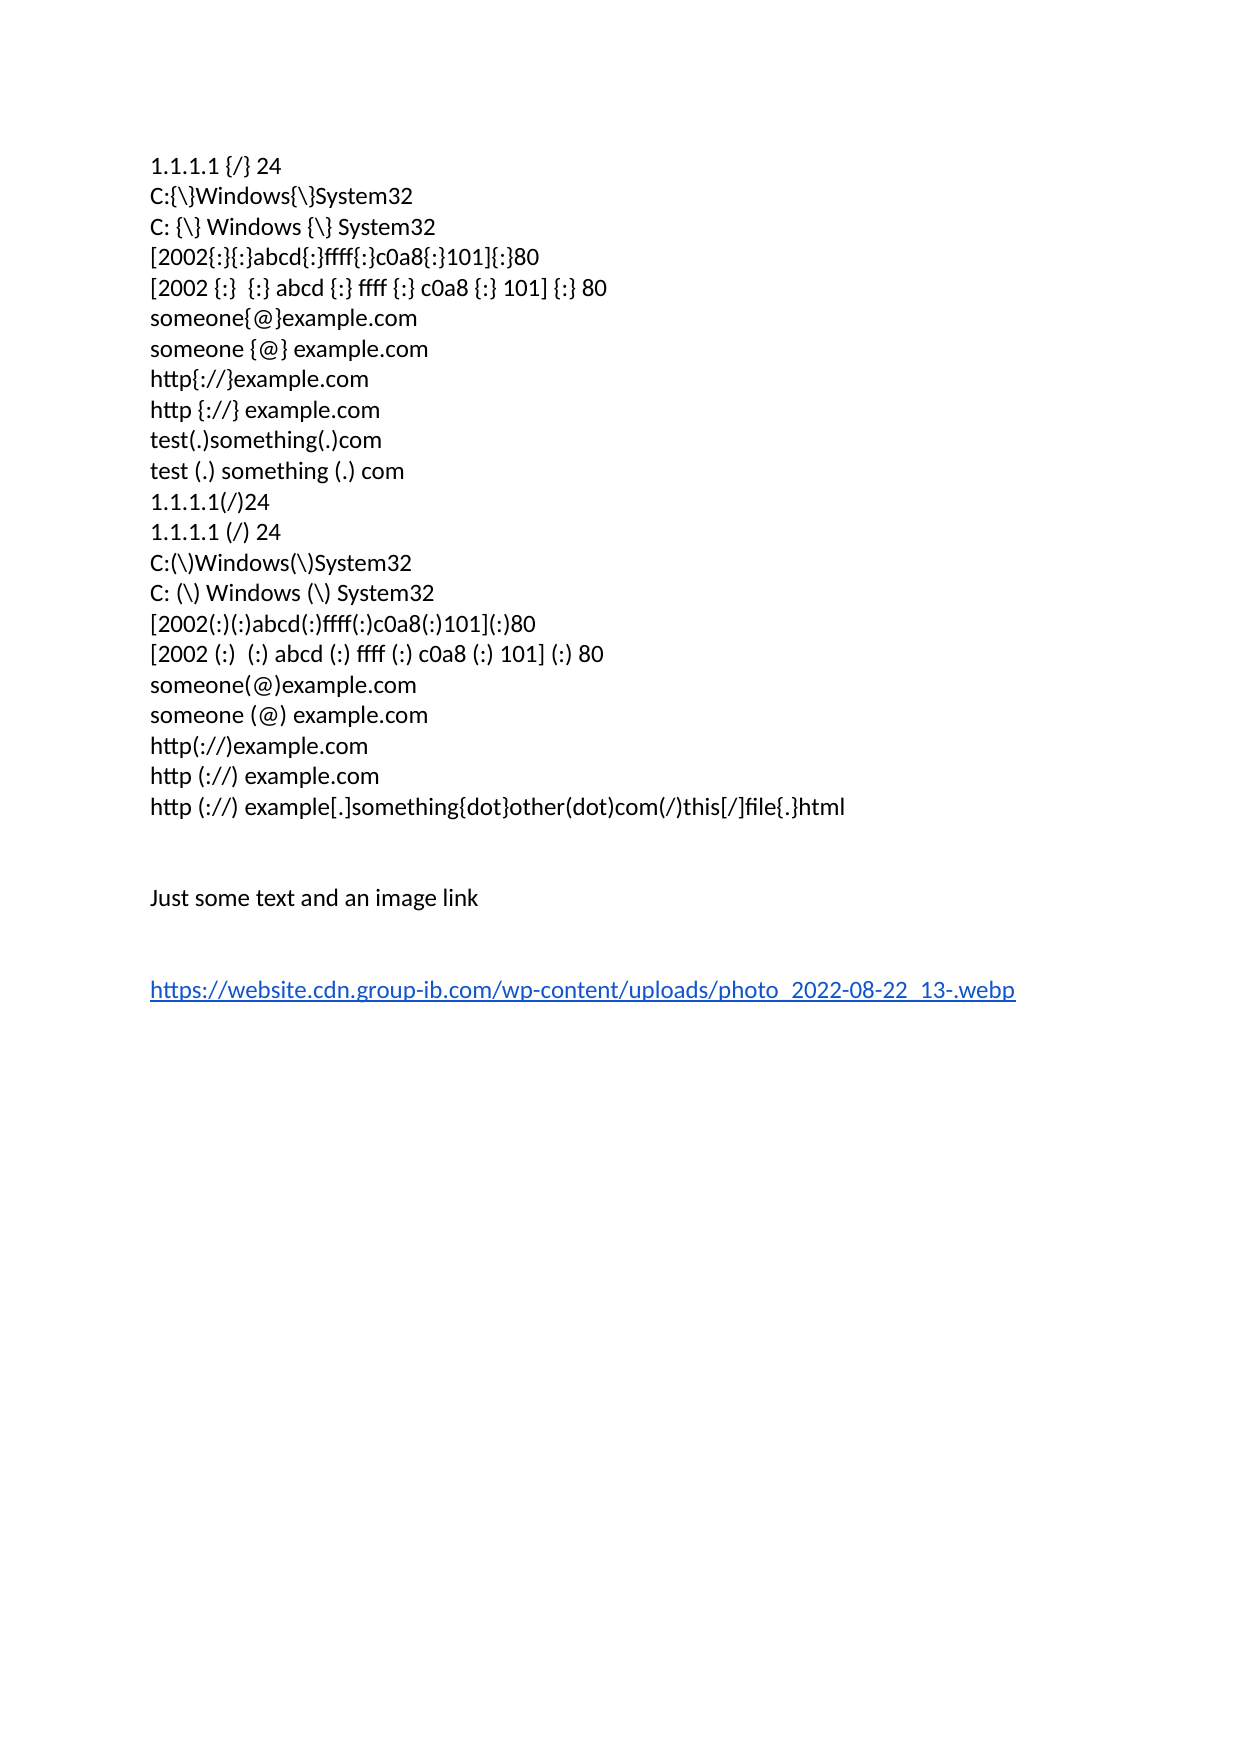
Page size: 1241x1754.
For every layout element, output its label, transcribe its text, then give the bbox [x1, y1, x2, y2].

text someone (@) example.com [150, 699, 1090, 730]
text [2002 {:} {:} abcd {:} ffff {:} c0a8 {:} 101] {:} 80 [150, 272, 1090, 303]
text http (://) example.com [150, 760, 1090, 791]
text [2002{:}{:}abcd{:}ffff{:}c0a8{:}101]{:}80 [150, 242, 1090, 272]
text [2002(:)(:)abcd(:)ffff(:)c0a8(:)101](:)80 [150, 608, 1090, 638]
text http(://)example.com [150, 730, 1090, 760]
text http (://) example[.]something{dot}other(dot)com(/)this[/]file{.}html [150, 791, 1090, 821]
text http {://} example.com [150, 394, 1090, 425]
text [2002 (:) (:) abcd (:) ffff (:) c0a8 (:) 101] (:) 80 [150, 638, 1090, 669]
text C: (\) Windows (\) System32 [150, 577, 1090, 608]
text test(.)something(.)com [150, 425, 1090, 455]
text 1.1.1.1 (/) 24 [150, 516, 1090, 547]
text someone{@}example.com [150, 303, 1090, 333]
text 1.1.1.1 {/} 24 [150, 150, 1090, 181]
text someone {@} example.com [150, 333, 1090, 364]
text https://website.cdn.group-ib.com/wp-content/uploads/photo_2022-08-22_13-.webp [150, 974, 1090, 1004]
text someone(@)example.com [150, 669, 1090, 699]
text C: {\} Windows {\} System32 [150, 211, 1090, 242]
text Just some text and an image link [150, 882, 1090, 913]
text C:(\)Windows(\)System32 [150, 547, 1090, 577]
text http{://}example.com [150, 364, 1090, 394]
text C:{\}Windows{\}System32 [150, 181, 1090, 211]
text test (.) something (.) com [150, 455, 1090, 486]
text 1.1.1.1(/)24 [150, 486, 1090, 516]
